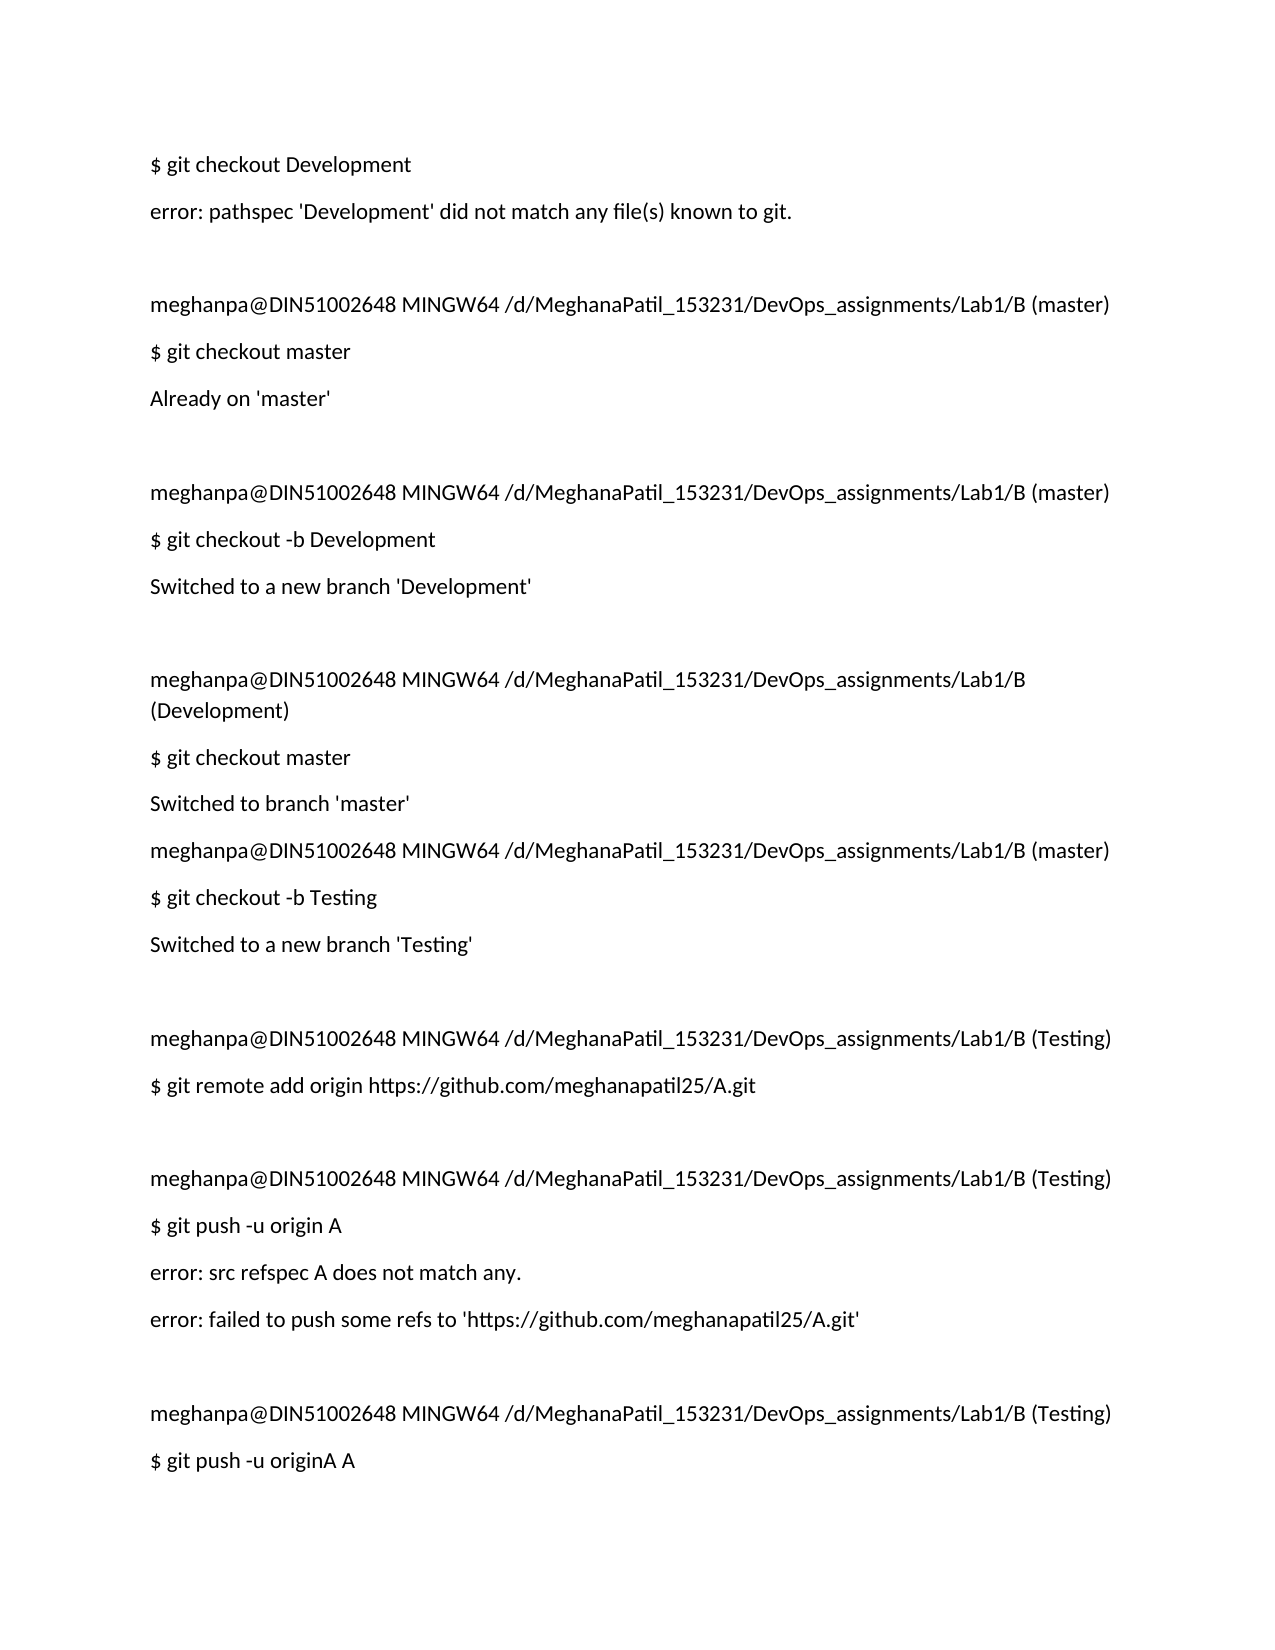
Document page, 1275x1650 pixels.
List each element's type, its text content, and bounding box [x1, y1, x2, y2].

text error: failed to push some refs to 'https://github.com/meghanapatil25/A.git' [150, 1305, 1125, 1333]
text meghanpa@DIN51002648 MINGW64 /d/MeghanaPatil_153231/DevOps_assignments/Lab1/B (Testing) [150, 1024, 1125, 1052]
text $ git checkout -b Testing [150, 883, 1125, 911]
text meghanpa@DIN51002648 MINGW64 /d/MeghanaPatil_153231/DevOps_assignments/Lab1/B (master) [150, 836, 1125, 864]
text error: pathspec 'Development' did not match any file(s) known to git. [150, 197, 1125, 225]
text error: src refspec A does not match any. [150, 1258, 1125, 1286]
text $ git checkout master [150, 743, 1125, 771]
text $ git push -u origin A [150, 1211, 1125, 1239]
text $ git checkout Development [150, 150, 1125, 178]
text meghanpa@DIN51002648 MINGW64 /d/MeghanaPatil_153231/DevOps_assignments/Lab1/B (Testing) [150, 1164, 1125, 1193]
text Switched to a new branch 'Development' [150, 572, 1125, 600]
text $ git remote add origin https://github.com/meghanapatil25/A.git [150, 1071, 1125, 1099]
text $ git checkout master [150, 337, 1125, 366]
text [150, 291, 1125, 319]
text meghanpa@DIN51002648 MINGW64 /d/MeghanaPatil_153231/DevOps_assignments/Lab1/B (master) [150, 478, 1125, 506]
text Already on 'master' [150, 384, 1125, 412]
text Switched to a new branch 'Testing' [150, 930, 1125, 958]
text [150, 1399, 1125, 1427]
text Switched to branch 'master' [150, 789, 1125, 818]
text $ git checkout -b Development [150, 525, 1125, 553]
text meghanpa@DIN51002648 MINGW64 /d/MeghanaPatil_153231/DevOps_assignments/Lab1/B (Development) [150, 666, 1125, 724]
text $ git push -u originA A [150, 1446, 1125, 1474]
